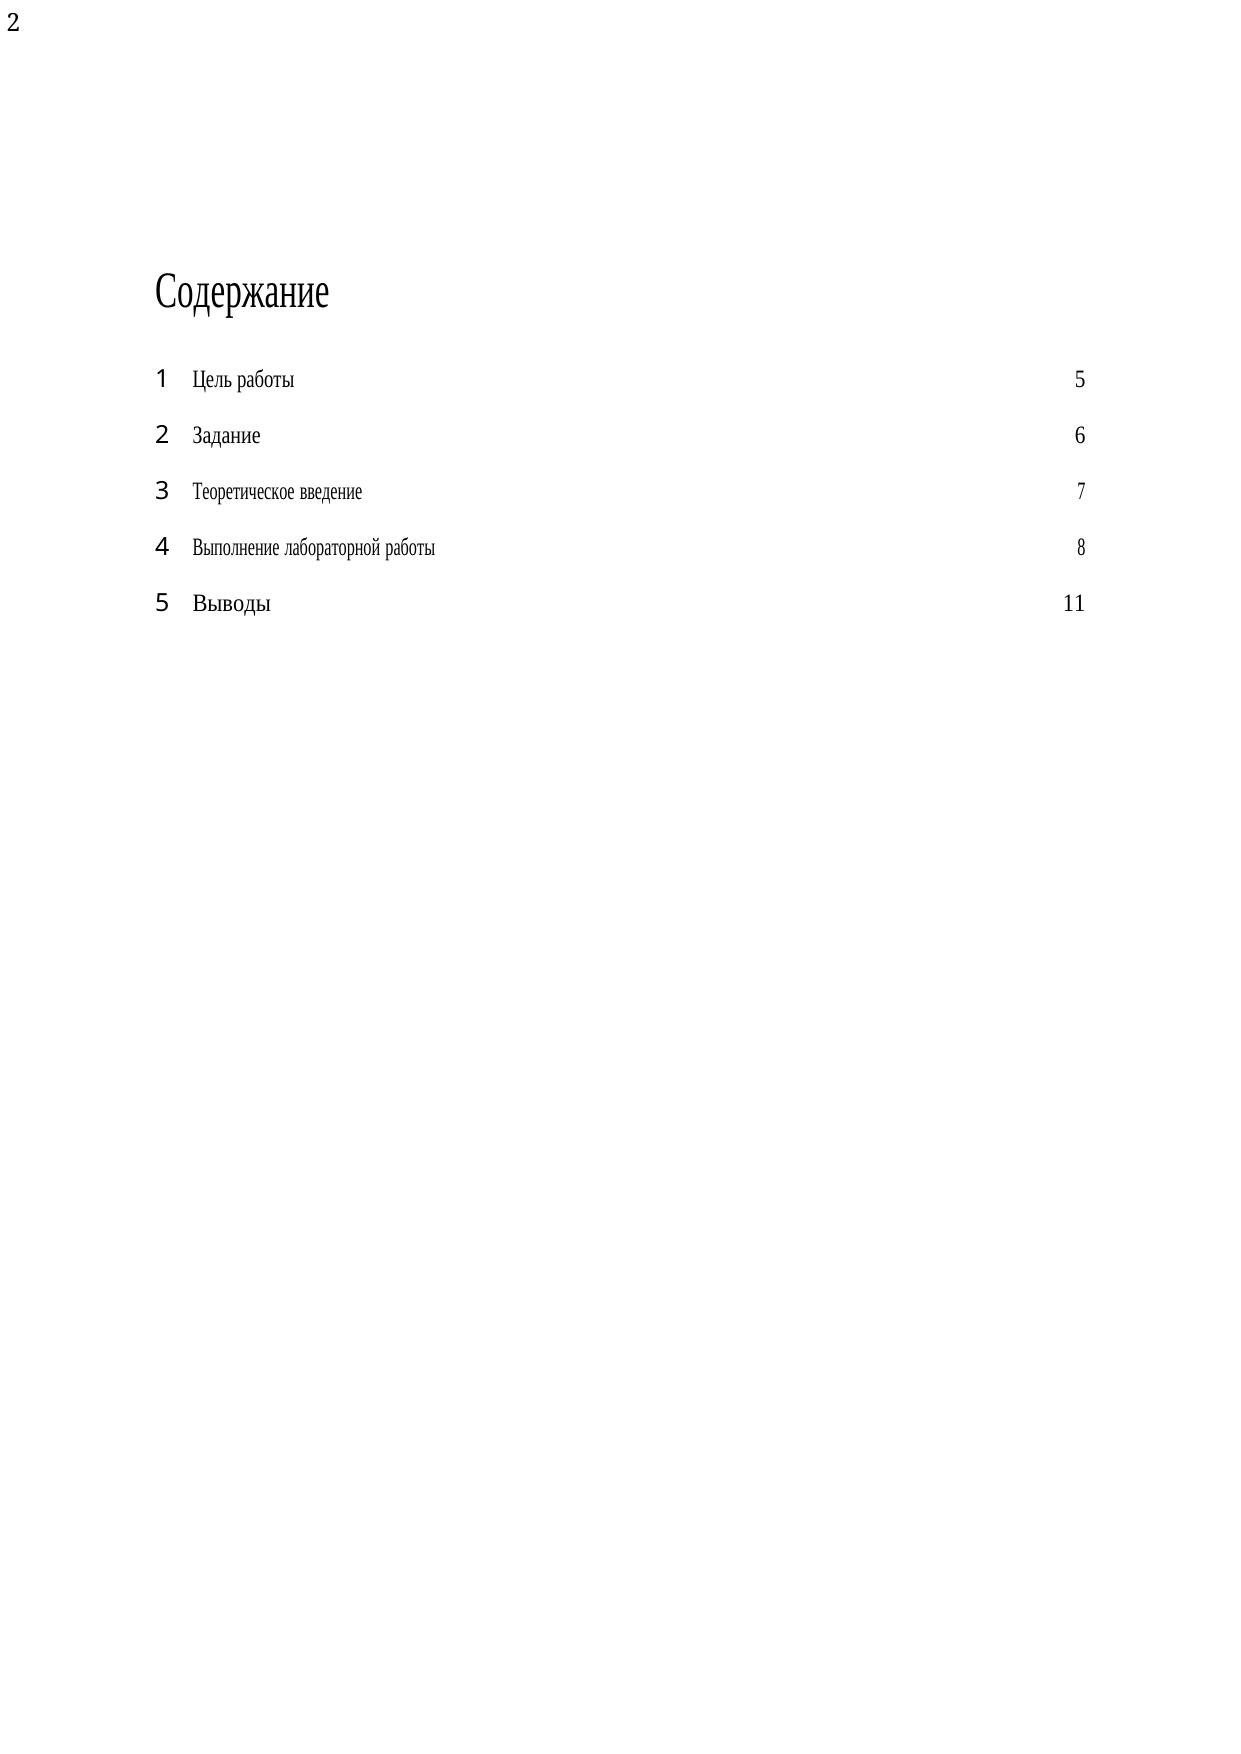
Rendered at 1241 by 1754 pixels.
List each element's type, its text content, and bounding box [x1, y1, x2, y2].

text Содержание [155, 260, 1103, 319]
